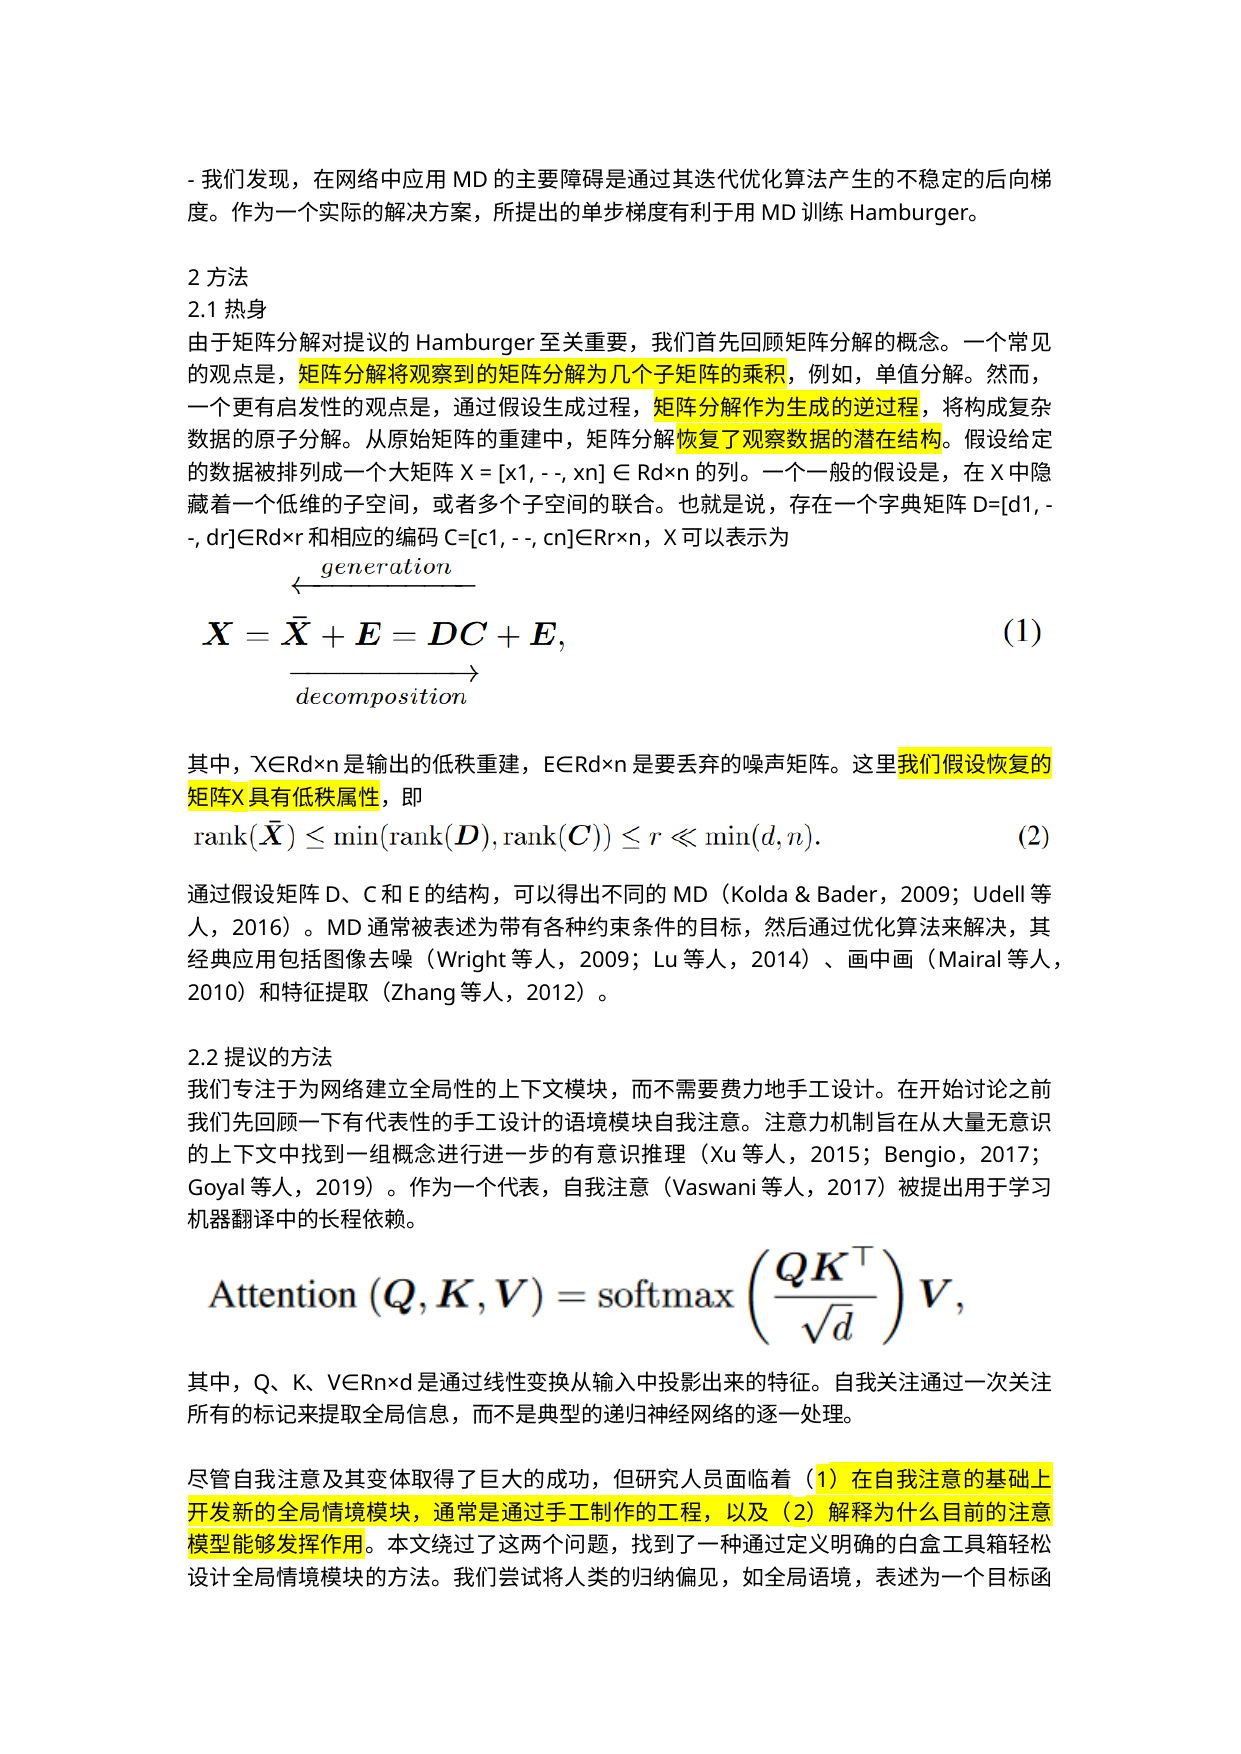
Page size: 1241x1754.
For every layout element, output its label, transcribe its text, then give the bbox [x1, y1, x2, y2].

text 由于矩阵分解对提议的Hamburger至关重要，我们首先回顾矩阵分解的概念。一个常见的观点是，矩阵分解将观察到的矩阵分解为几个子矩阵的乘积，例如，单值分解。然而，一个更有启发性的观点是，通过假设生成过程，矩阵分解作为生成的逆过程，将构成复杂数据的原子分解。从原始矩阵的重建中，矩阵分解恢复了观察数据的潜在结构。假设给定的数据被排列成一个大矩阵X = [x1, - -, xn] ∈ Rd×n的列。一个一般的假设是，在X中隐藏着一个低维的子空间，或者多个子空间的联合。也就是说，存在一个字典矩阵D=[d1, - -, dr]∈Rd×r和相应的编码C=[c1, - -, cn]∈Rr×n，X可以表示为 [187, 324, 1053, 552]
text 我们专注于为网络建立全局性的上下文模块，而不需要费力地手工设计。在开始讨论之前，我们先回顾一下有代表性的手工设计的语境模块自我注意。注意力机制旨在从大量无意识的上下文中找到一组概念进行进一步的有意识推理（Xu等人，2015；Bengio，2017；Goyal等人，2019）。作为一个代表，自我注意（Vaswani等人，2017）被提出用于学习机器翻译中的长程依赖。 [187, 1072, 1053, 1234]
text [187, 1462, 1053, 1592]
text - 我们发现，在网络中应用MD的主要障碍是通过其迭代优化算法产生的不稳定的后向梯度。作为一个实际的解决方案，所提出的单步梯度有利于用MD训练Hamburger。 2 方法 [187, 162, 1053, 292]
picture [187, 1234, 978, 1358]
text 通过假设矩阵D、C和E的结构，可以得出不同的MD（Kolda & Bader，2009；Udell等人，2016）。MD通常被表述为带有各种约束条件的目标，然后通过优化算法来解决，其经典应用包括图像去噪（Wright等人，2009；Lu等人，2014）、画中画（Mairal等人，2010）和特征提取（Zhang等人，2012）。 [187, 877, 1053, 1007]
text 其中，̄X∈Rd×n是输出的低秩重建，E∈Rd×n是要丢弃的噪声矩阵。这里我们假设恢复的矩阵̄X具有低秩属性，即 [187, 747, 1053, 812]
picture [187, 812, 1053, 856]
text 其中，Q、K、V∈Rn×d是通过线性变换从输入中投影出来的特征。自我关注通过一次关注所有的标记来提取全局信息，而不是典型的递归神经网络的逐一处理。 [187, 1364, 1053, 1429]
text 2.2 提议的方法 [187, 1039, 1053, 1072]
picture [187, 552, 1053, 718]
text 2.1 热身 [187, 292, 1053, 324]
